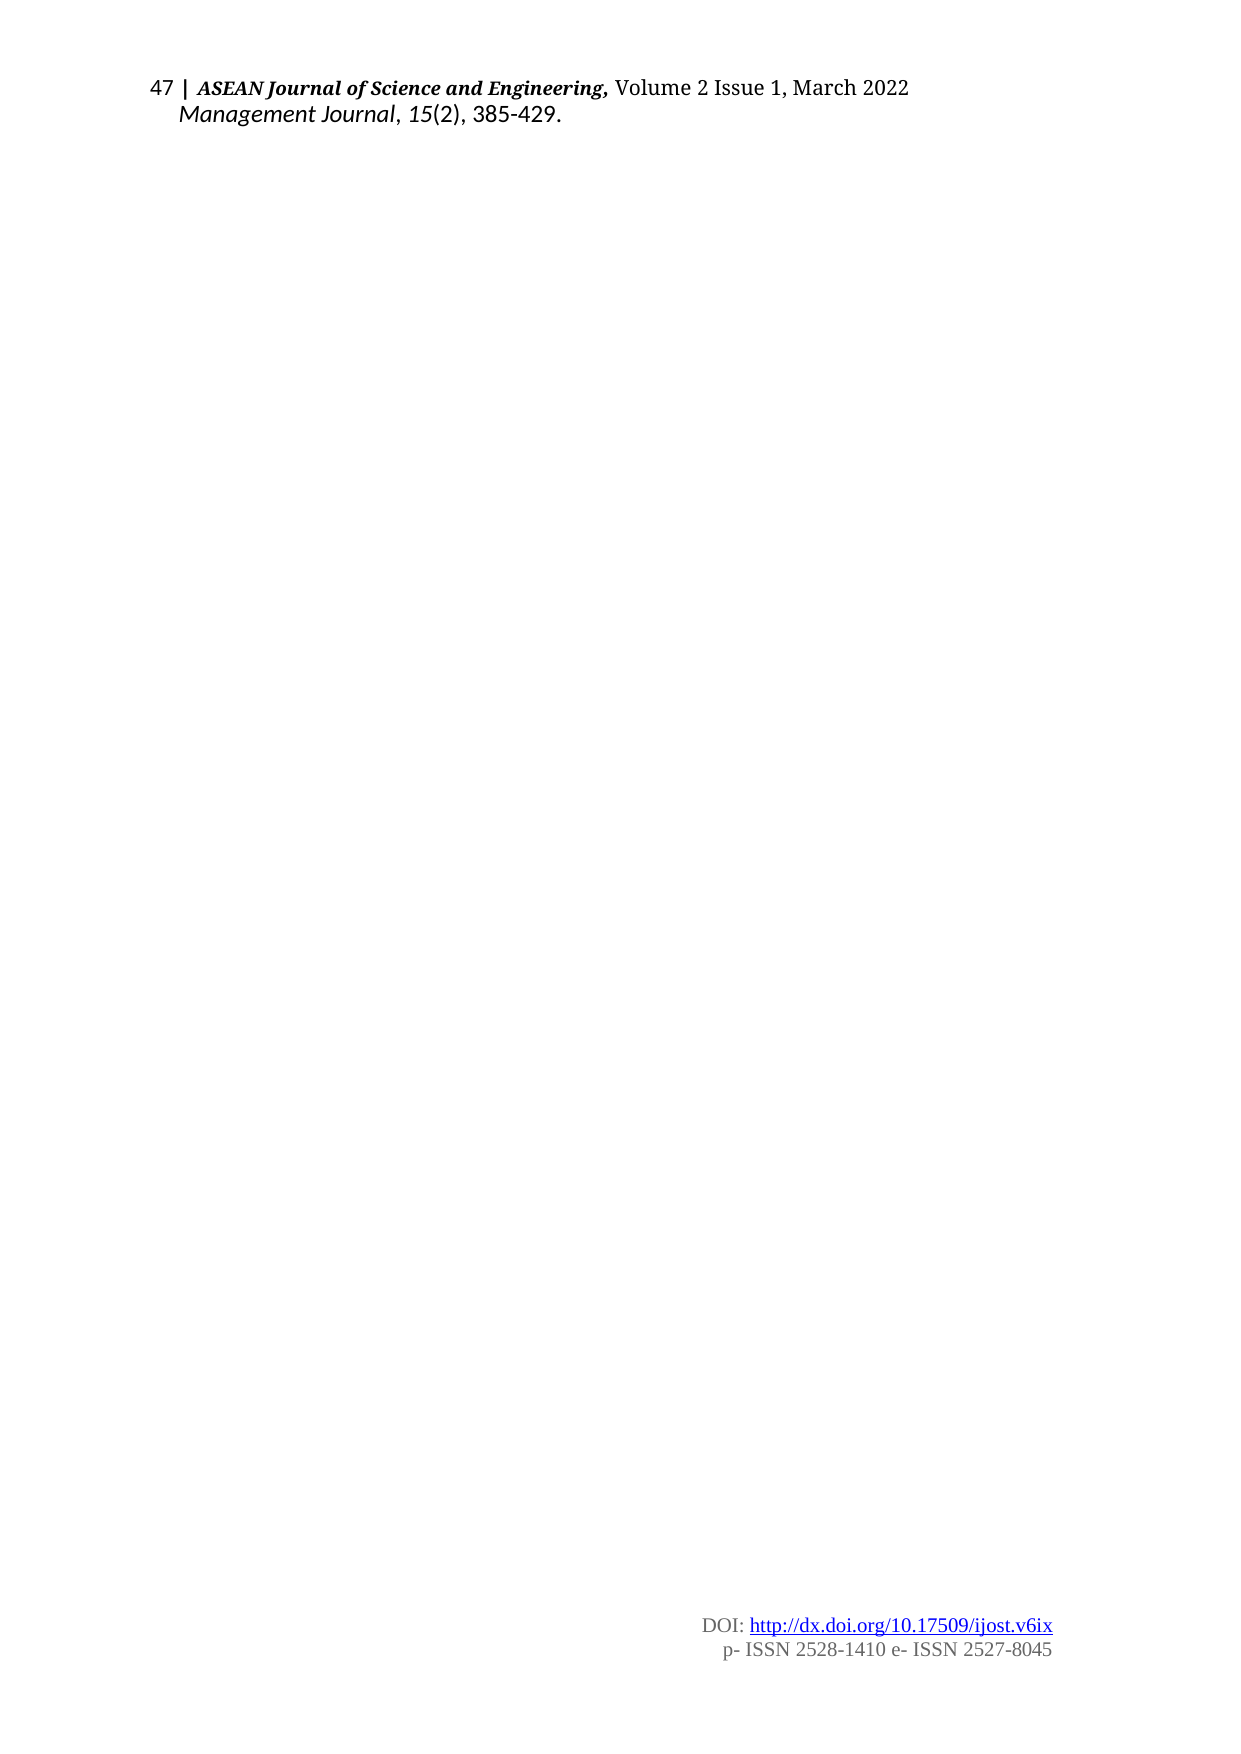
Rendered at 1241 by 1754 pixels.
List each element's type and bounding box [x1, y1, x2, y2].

text [150, 98, 1091, 128]
